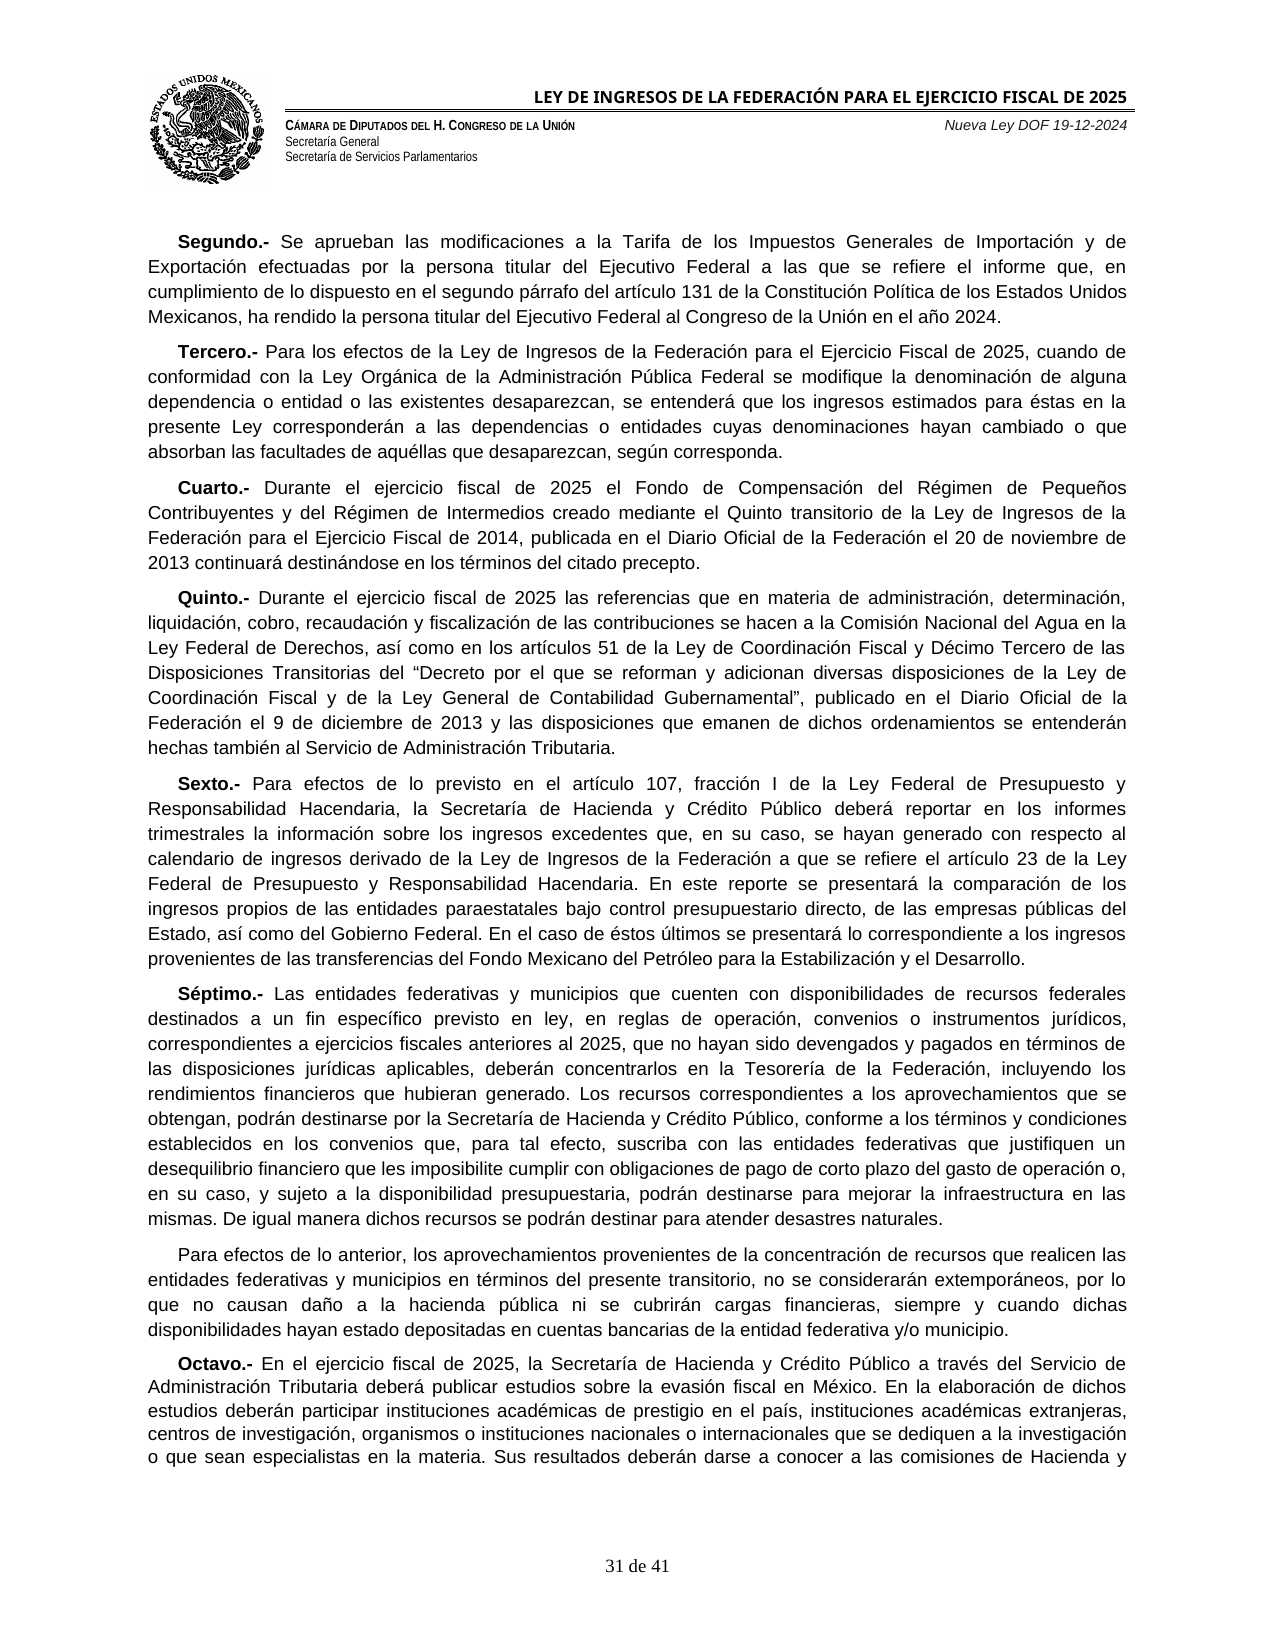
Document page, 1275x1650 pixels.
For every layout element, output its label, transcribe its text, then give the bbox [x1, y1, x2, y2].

text Segundo.- Se aprueban las modificaciones a la Tarifa de los Impuestos Generales de Importación y de Exportación efectuadas por la persona titular del Ejecutivo Federal a las que se refiere el informe que, en cumplimiento de lo dispuesto en el segundo párrafo del artículo 131 de la Constitución Política de los Estados Unidos Mexicanos, ha rendido la persona titular del Ejecutivo Federal al Congreso de la Unión en el año 2024. [148, 228, 1127, 328]
text Séptimo.- Las entidades federativas y municipios que cuenten con disponibilidades de recursos federales destinados a un fin específico previsto en ley, en reglas de operación, convenios o instrumentos jurídicos, correspondientes a ejercicios fiscales anteriores al 2025, que no hayan sido devengados y pagados en términos de las disposiciones jurídicas aplicables, deberán concentrarlos en la Tesorería de la Federación, incluyendo los rendimientos financieros que hubieran generado. Los recursos correspondientes a los aprovechamientos que se obtengan, podrán destinarse por la Secretaría de Hacienda y Crédito Público, conforme a los términos y condiciones establecidos en los convenios que, para tal efecto, suscriba con las entidades federativas que justifiquen un desequilibrio financiero que les imposibilite cumplir con obligaciones de pago de corto plazo del gasto de operación o, en su caso, y sujeto a la disponibilidad presupuestaria, podrán destinarse para mejorar la infraestructura en las mismas. De igual manera dichos recursos se podrán destinar para atender desastres naturales. [148, 981, 1127, 1231]
text Tercero.- Para los efectos de la Ley de Ingresos de la Federación para el Ejercicio Fiscal de 2025, cuando de conformidad con la Ley Orgánica de la Administración Pública Federal se modifique la denominación de alguna dependencia o entidad o las existentes desaparezcan, se entenderá que los ingresos estimados para éstas en la presente Ley corresponderán a las dependencias o entidades cuyas denominaciones hayan cambiado o que absorban las facultades de aquéllas que desaparezcan, según corresponda. [148, 338, 1127, 463]
text Sexto.- Para efectos de lo previsto en el artículo 107, fracción I de la Ley Federal de Presupuesto y Responsabilidad Hacendaria, la Secretaría de Hacienda y Crédito Público deberá reportar en los informes trimestrales la información sobre los ingresos excedentes que, en su caso, se hayan generado con respecto al calendario de ingresos derivado de la Ley de Ingresos de la Federación a que se refiere el artículo 23 de la Ley Federal de Presupuesto y Responsabilidad Hacendaria. En este reporte se presentará la comparación de los ingresos propios de las entidades paraestatales bajo control presupuestario directo, de las empresas públicas del Estado, así como del Gobierno Federal. En el caso de éstos últimos se presentará lo correspondiente a los ingresos provenientes de las transferencias del Fondo Mexicano del Petróleo para la Estabilización y el Desarrollo. [148, 770, 1127, 970]
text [148, 1352, 1127, 1468]
text Quinto.- Durante el ejercicio fiscal de 2025 las referencias que en materia de administración, determinación, liquidación, cobro, recaudación y fiscalización de las contribuciones se hacen a la Comisión Nacional del Agua en la Ley Federal de Derechos, así como en los artículos 51 de la Ley de Coordinación Fiscal y Décimo Tercero de las Disposiciones Transitorias del “Decreto por el que se reforman y adicionan diversas disposiciones de la Ley de Coordinación Fiscal y de la Ley General de Contabilidad Gubernamental”, publicado en el Diario Oficial de la Federación el 9 de diciembre de 2013 y las disposiciones que emanen de dichos ordenamientos se entenderán hechas también al Servicio de Administración Tributaria. [148, 584, 1127, 759]
text Para efectos de lo anterior, los aprovechamientos provenientes de la concentración de recursos que realicen las entidades federativas y municipios en términos del presente transitorio, no se considerarán extemporáneos, por lo que no causan daño a la hacienda pública ni se cubrirán cargas financieras, siempre y cuando dichas disponibilidades hayan estado depositadas en cuentas bancarias de la entidad federativa y/o municipio. [148, 1241, 1127, 1341]
text Cuarto.- Durante el ejercicio fiscal de 2025 el Fondo de Compensación del Régimen de Pequeños Contribuyentes y del Régimen de Intermedios creado mediante el Quinto transitorio de la Ley de Ingresos de la Federación para el Ejercicio Fiscal de 2014, publicada en el Diario Oficial de la Federación el 20 de noviembre de 2013 continuará destinándose en los términos del citado precepto. [148, 474, 1127, 574]
